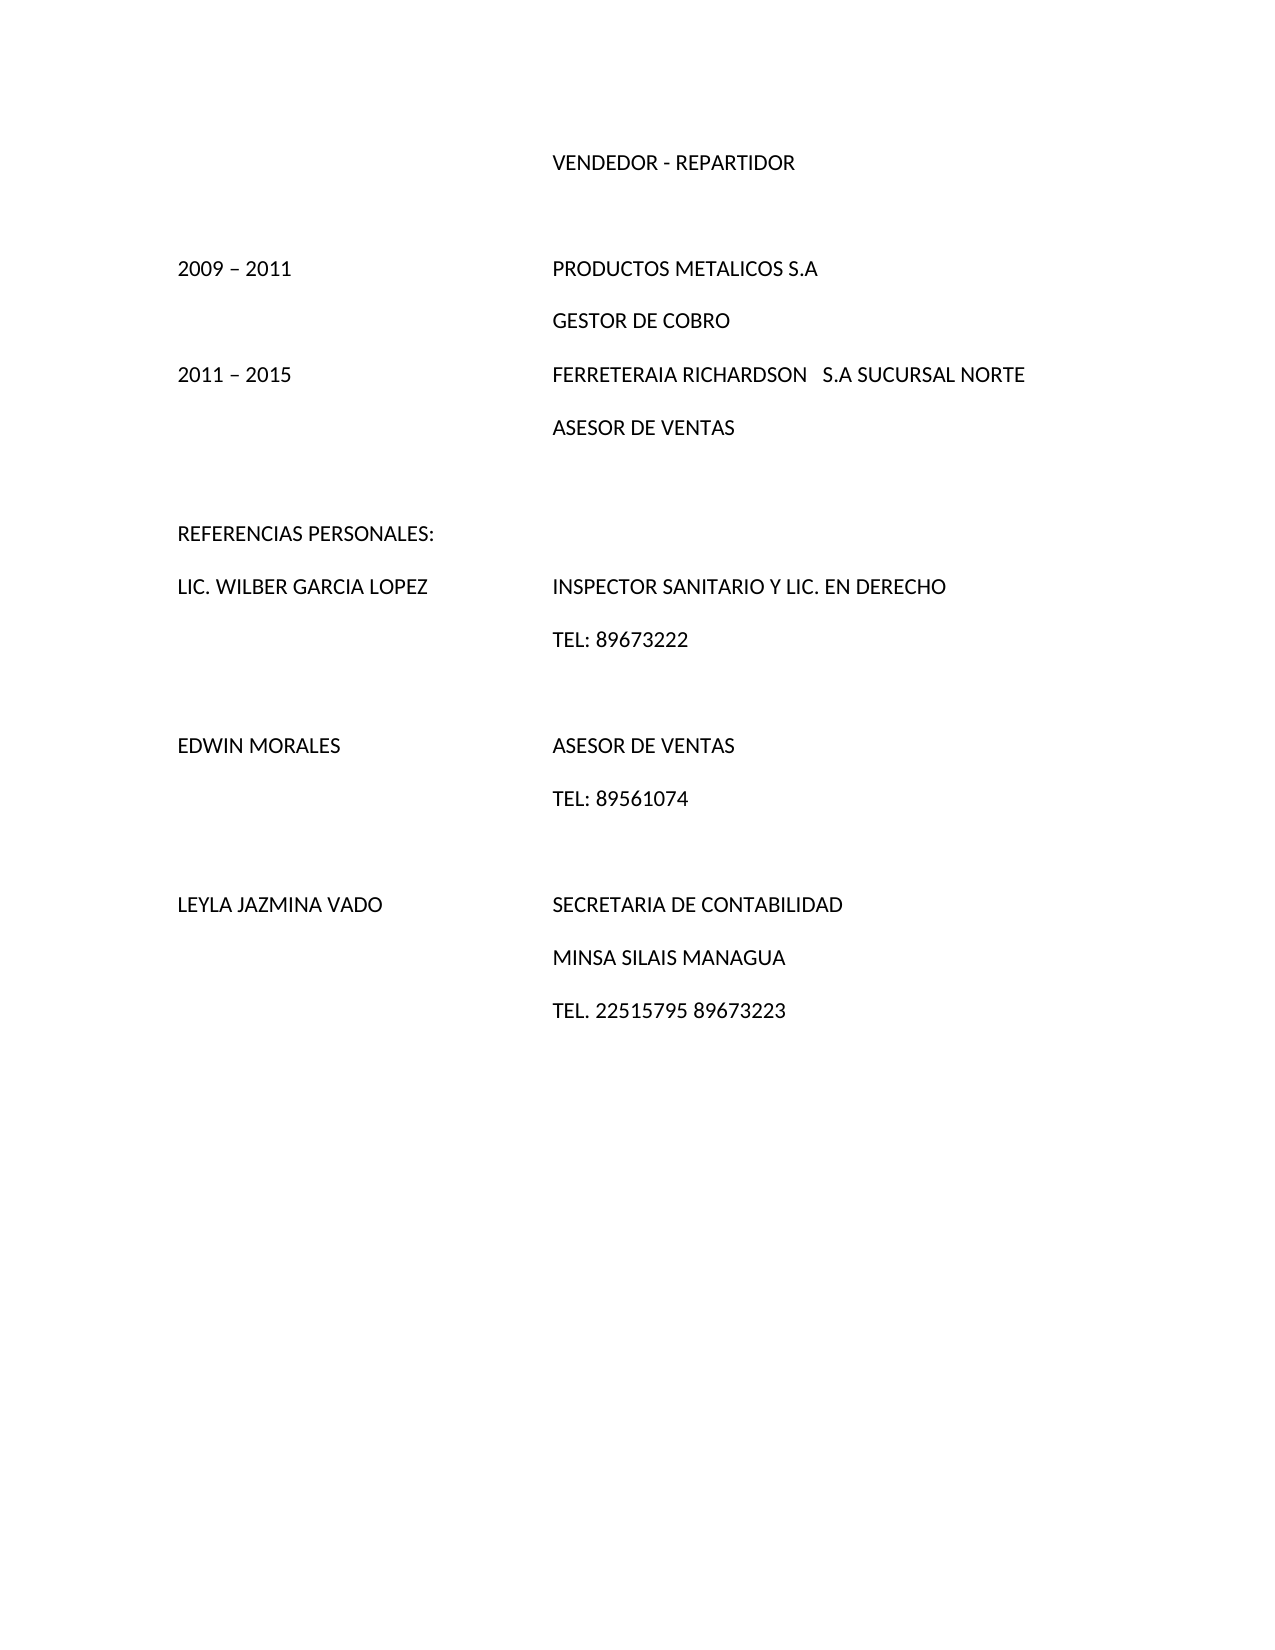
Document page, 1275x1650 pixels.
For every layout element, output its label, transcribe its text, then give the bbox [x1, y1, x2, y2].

text LEYLA JAZMINA VADO SECRETARIA DE CONTABILIDAD [177, 890, 1098, 918]
text TEL: 89673222 [177, 625, 1098, 653]
text MINSA SILAIS MANAGUA [177, 943, 1098, 971]
text 2009 – 2011 PRODUCTOS METALICOS S.A [177, 254, 1098, 282]
text REFERENCIAS PERSONALES: [177, 519, 1098, 547]
text LIC. WILBER GARCIA LOPEZ INSPECTOR SANITARIO Y LIC. EN DERECHO [177, 572, 1098, 600]
text 2011 – 2015 FERRETERAIA RICHARDSON S.A SUCURSAL NORTE [177, 360, 1098, 388]
text GESTOR DE COBRO [177, 307, 1098, 335]
text ASESOR DE VENTAS [177, 413, 1098, 441]
text TEL: 89561074 [177, 784, 1098, 812]
text TEL. 22515795 89673223 [177, 996, 1098, 1024]
text VENDEDOR - REPARTIDOR [177, 148, 1098, 176]
text EDWIN MORALES ASESOR DE VENTAS [177, 731, 1098, 759]
